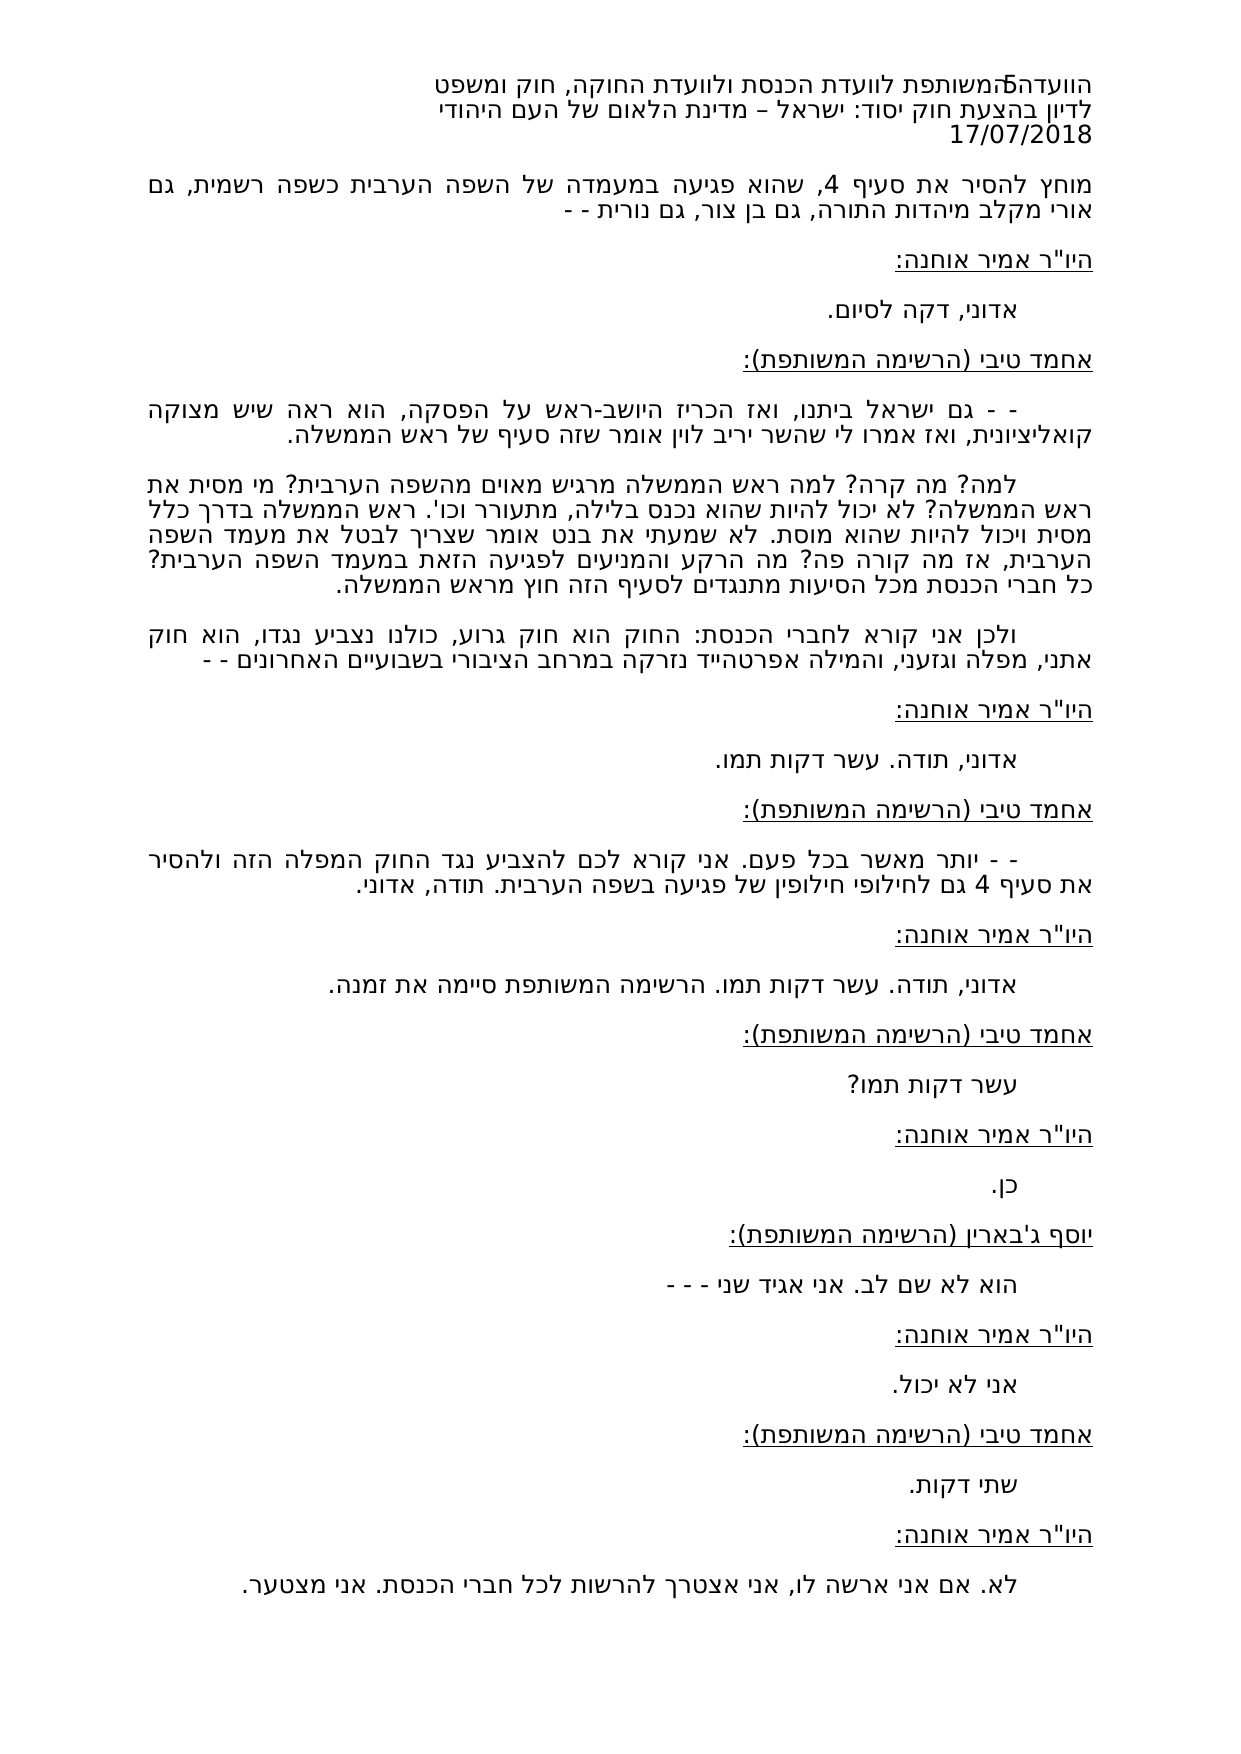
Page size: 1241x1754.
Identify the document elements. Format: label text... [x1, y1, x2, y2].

text אני לא יכול. [147, 1374, 1093, 1399]
text - - יותר מאשר בכל פעם. אני קורא לכם להצביע נגד החוק המפלה הזה ולהסיר את סעיף 4 גם לחילופי חילופין של פגיעה בשפה הערבית. תודה, אדוני. [147, 849, 1093, 899]
text שתי דקות. [147, 1474, 1093, 1499]
text אדוני, דקה לסיום. [147, 299, 1093, 324]
text - - גם ישראל ביתנו, ואז הכריז היושב-ראש על הפסקה, הוא ראה שיש מצוקה קואליציונית, ואז אמרו לי שהשר יריב לוין אומר שזה סעיף של ראש הממשלה. [147, 399, 1093, 449]
text לא. אם אני ארשה לו, אני אצטרך להרשות לכל חברי הכנסת. אני מצטער. [147, 1574, 1093, 1599]
text למה? מה קרה? למה ראש הממשלה מרגיש מאוים מהשפה הערבית? מי מסית את ראש הממשלה? לא יכול להיות שהוא נכנס בלילה, מתעורר וכו'. ראש הממשלה בדרך כלל מסית ויכול להיות שהוא מוסת. לא שמעתי את בנט אומר שצריך לבטל את מעמד השפה הערבית, אז מה קורה פה? מה הרקע והמניעים לפגיעה הזאת במעמד השפה הערבית? כל חברי הכנסת מכל הסיעות מתנגדים לסעיף הזה חוץ מראש הממשלה. [147, 474, 1093, 599]
text עשר דקות תמו? [147, 1074, 1093, 1099]
text ולכן אני קורא לחברי הכנסת: החוק הוא חוק גרוע, כולנו נצביע נגדו, הוא חוק אתני, מפלה וגזעני, והמילה אפרטהייד נזרקה במרחב הציבורי בשבועיים האחרונים - - [147, 624, 1093, 674]
text הוא לא שם לב. אני אגיד שני - - - [147, 1274, 1093, 1299]
text אדוני, תודה. עשר דקות תמו. הרשימה המשותפת סיימה את זמנה. [147, 974, 1093, 999]
text אדוני, תודה. עשר דקות תמו. [147, 749, 1093, 774]
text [147, 174, 1093, 224]
text כן. [147, 1174, 1093, 1199]
